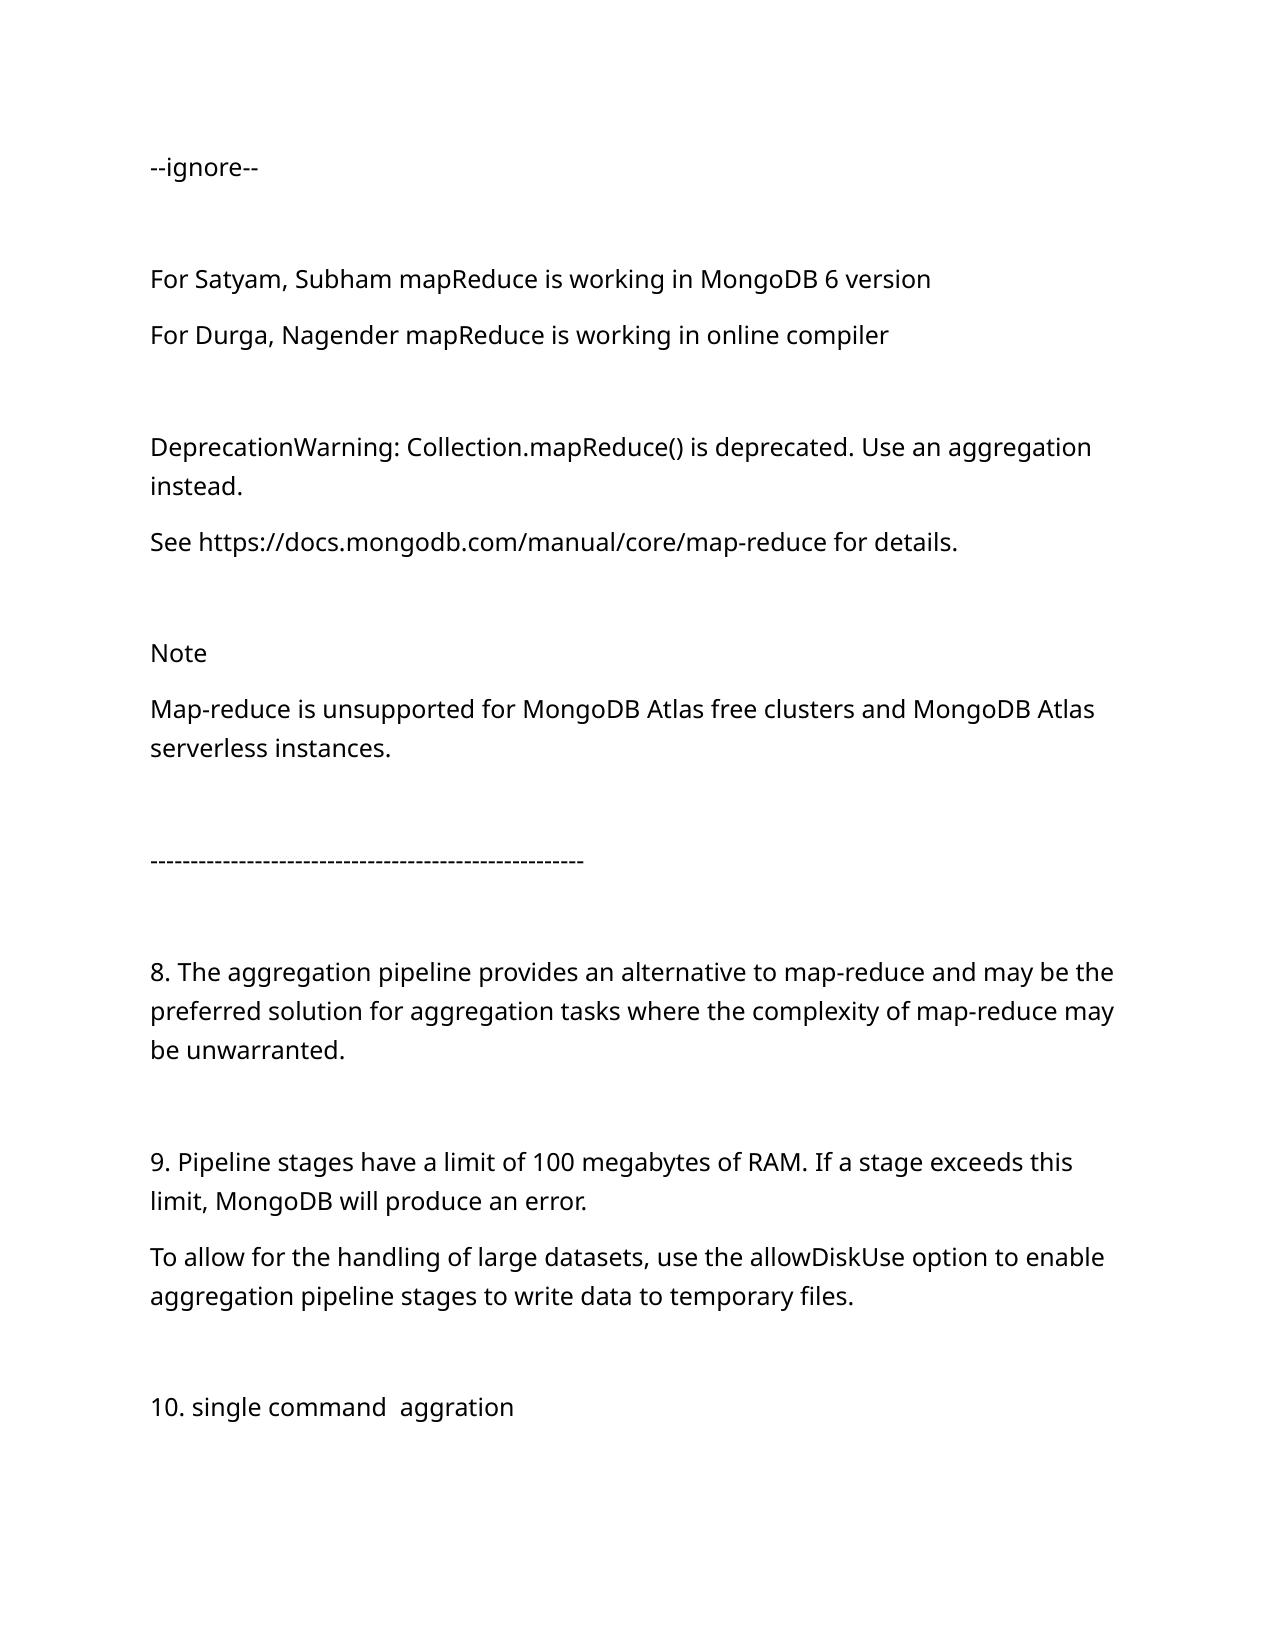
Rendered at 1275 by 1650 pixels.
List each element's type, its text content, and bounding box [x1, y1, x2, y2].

text See https://docs.mongodb.com/manual/core/map-reduce for details. [150, 524, 1125, 558]
text 9. Pipeline stages have a limit of 100 megabytes of RAM. If a stage exceeds this limit, MongoDB will produce an error. [150, 1144, 1125, 1217]
text --ignore-- [150, 150, 1125, 184]
text 10. single command aggration [150, 1390, 1125, 1424]
text DeprecationWarning: Collection.mapReduce() is deprecated. Use an aggregation instead. [150, 429, 1125, 502]
text To allow for the handling of large datasets, use the allowDiskUse option to enable aggregation pipeline stages to write data to temporary files. [150, 1239, 1125, 1312]
text 8. The aggregation pipeline provides an alternative to map-reduce and may be the preferred solution for aggregation tasks where the complexity of map-reduce may be unwarranted. [150, 954, 1125, 1067]
text Note [150, 636, 1125, 670]
text ------------------------------------------------------ [150, 842, 1125, 877]
text For Satyam, Subham mapReduce is working in MongoDB 6 version [150, 262, 1125, 296]
text Map-reduce is unsupported for MongoDB Atlas free clusters and MongoDB Atlas serverless instances. [150, 692, 1125, 765]
text For Durga, Nagender mapReduce is working in online compiler [150, 317, 1125, 352]
